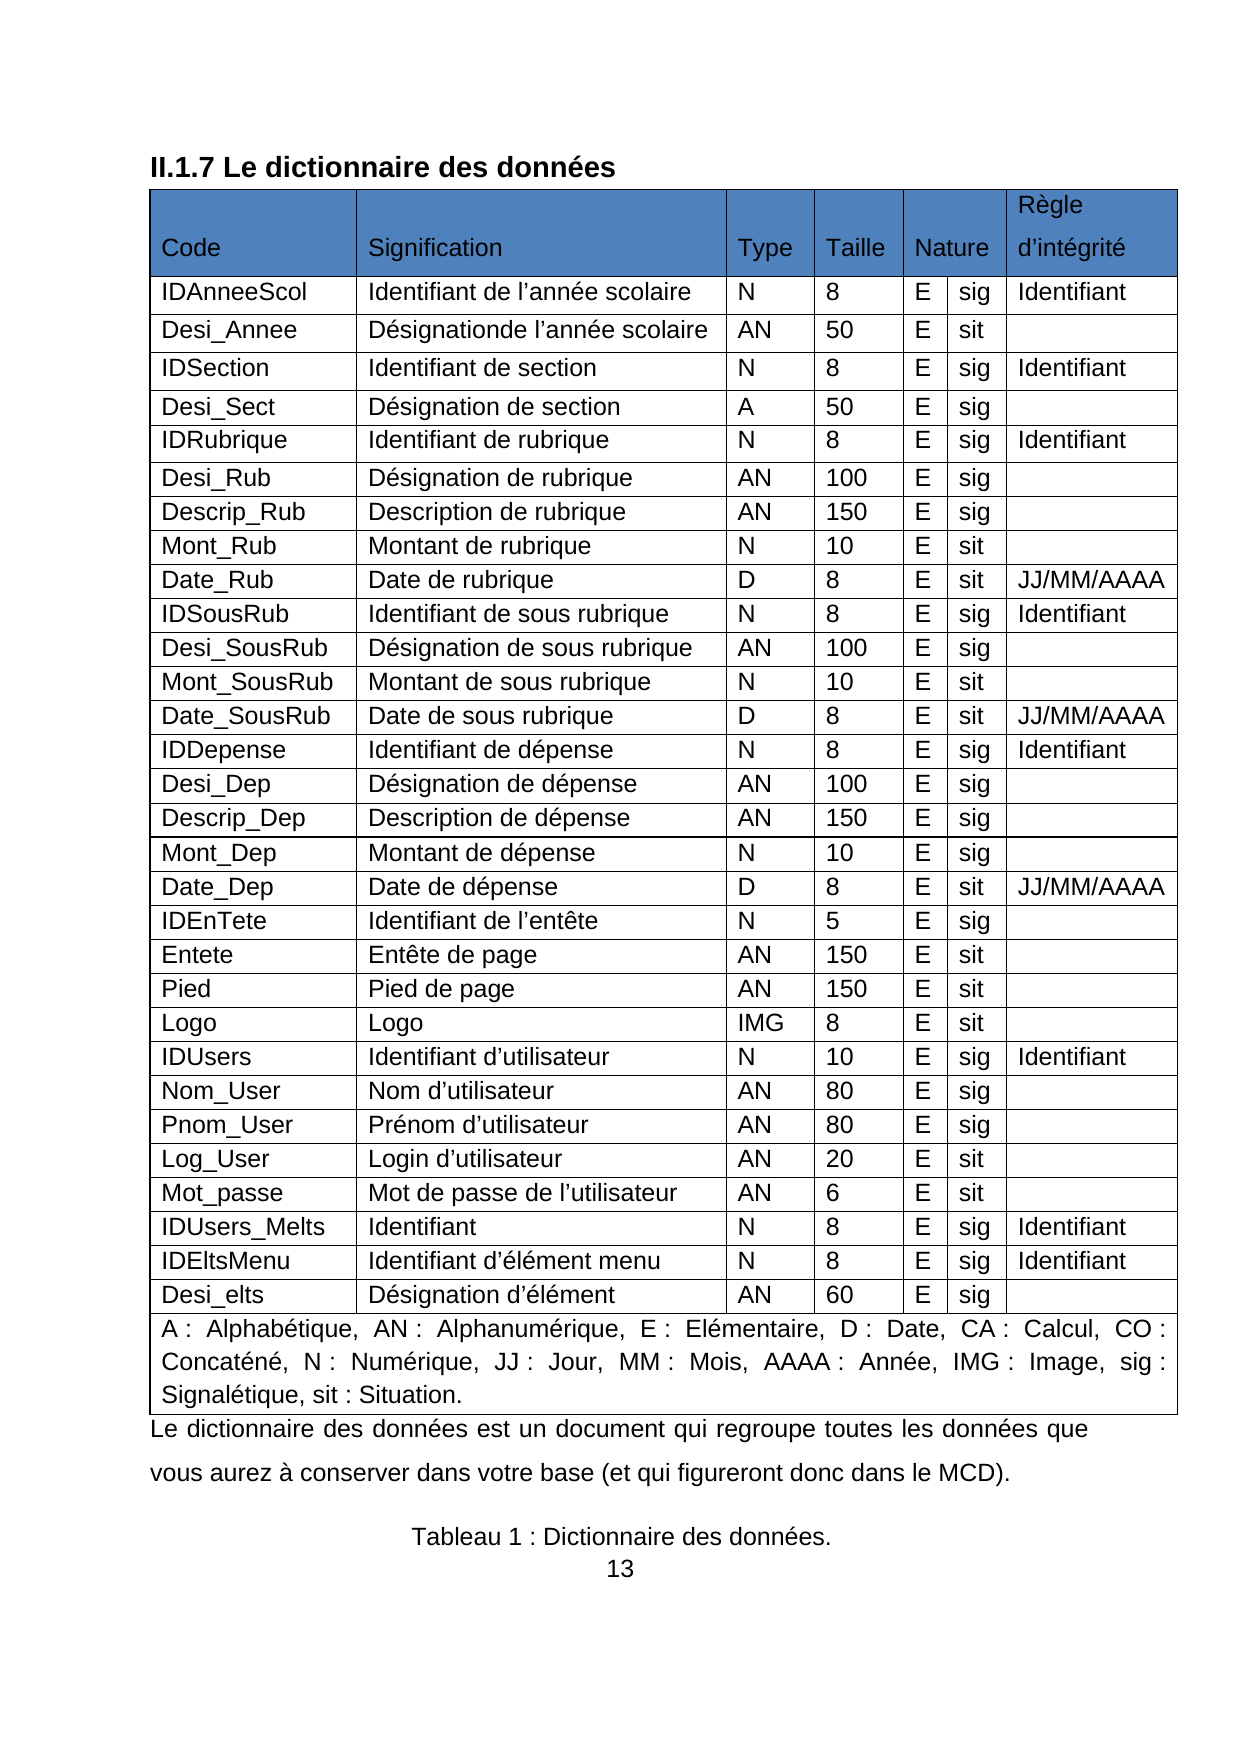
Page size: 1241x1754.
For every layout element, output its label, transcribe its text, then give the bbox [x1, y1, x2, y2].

table_cell E [904, 463, 947, 496]
table_cell Desi_SousRub [151, 633, 356, 666]
table_cell [1007, 1110, 1177, 1143]
table_cell Désignation de section [357, 391, 726, 424]
table_cell Description de rubrique [357, 497, 726, 530]
table_cell sit [948, 872, 1006, 904]
table_cell Identifiant [1007, 599, 1177, 632]
table_cell E [904, 940, 947, 973]
table_cell Pied [151, 974, 356, 1007]
table_cell sig [948, 804, 1006, 836]
table_cell 8 [815, 277, 903, 314]
table_cell Identifiant de sous rubrique [357, 599, 726, 632]
table_cell AN [727, 463, 814, 496]
table_cell sig [948, 1110, 1006, 1143]
table_cell AN [727, 940, 814, 973]
table_cell E [904, 531, 947, 564]
table_cell [1007, 1008, 1177, 1041]
table_cell E [904, 633, 947, 666]
table_cell E [904, 701, 947, 734]
table_cell Date de dépense [357, 872, 726, 904]
table_cell Date_Rub [151, 565, 356, 598]
table_cell sig [948, 1280, 1006, 1313]
table_cell Pied de page [357, 974, 726, 1007]
table_cell 50 [815, 315, 903, 352]
table_cell Identifiant de dépense [357, 735, 726, 768]
table_cell [1007, 1178, 1177, 1211]
table_cell Login d’utilisateur [357, 1144, 726, 1177]
table_cell E [904, 277, 947, 314]
table_cell Identifiant [1007, 1246, 1177, 1279]
table_cell [1007, 1076, 1177, 1109]
table_cell sit [948, 531, 1006, 564]
table_cell sig [948, 599, 1006, 632]
table_cell Date_SousRub [151, 701, 356, 734]
table_cell [1007, 633, 1177, 666]
table_cell sig [948, 1042, 1006, 1075]
table_cell IDSousRub [151, 599, 356, 632]
table_cell 8 [815, 599, 903, 632]
table_cell E [904, 1280, 947, 1313]
table_cell sig [948, 906, 1006, 939]
table_cell Desi_Sect [151, 391, 356, 424]
table_cell Desi_elts [151, 1280, 356, 1313]
table_cell 8 [815, 735, 903, 768]
table_cell sit [948, 701, 1006, 734]
table_cell Identifiant d’élément menu [357, 1246, 726, 1279]
table_header Signification [357, 190, 726, 276]
table_cell [1007, 769, 1177, 802]
table_cell AN [727, 804, 814, 836]
table_cell Nom_User [151, 1076, 356, 1109]
table_cell sit [948, 1144, 1006, 1177]
table_cell [1007, 804, 1177, 836]
table_cell Identifiant de section [357, 353, 726, 390]
table_cell sit [948, 315, 1006, 352]
table_cell Mont_Rub [151, 531, 356, 564]
table_cell 10 [815, 1042, 903, 1075]
table_cell JJ/MM/AAAA [1007, 565, 1177, 598]
table_cell 60 [815, 1280, 903, 1313]
table_cell Montant de dépense [357, 838, 726, 871]
table_cell sig [948, 838, 1006, 871]
table_cell 10 [815, 838, 903, 871]
table_cell sig [948, 391, 1006, 424]
table_cell 150 [815, 804, 903, 836]
table_cell AN [727, 1178, 814, 1211]
table_cell E [904, 391, 947, 424]
table_cell 8 [815, 565, 903, 598]
table_cell sit [948, 1178, 1006, 1211]
table_cell IDUsers_Melts [151, 1212, 356, 1245]
table_cell Identifiant [1007, 735, 1177, 768]
table_cell AN [727, 1280, 814, 1313]
table_cell [1007, 497, 1177, 530]
table_cell E [904, 1246, 947, 1279]
table_cell Identifiant de l’année scolaire [357, 277, 726, 314]
table_cell 8 [815, 872, 903, 904]
table_cell [1007, 974, 1177, 1007]
table_cell JJ/MM/AAAA [1007, 701, 1177, 734]
table_cell 150 [815, 497, 903, 530]
table_header Règle d’intégrité [1007, 190, 1177, 276]
table_cell [1007, 667, 1177, 700]
table_cell 8 [815, 701, 903, 734]
table_cell E [904, 974, 947, 1007]
table_cell E [904, 667, 947, 700]
table_cell Identifiant [1007, 1042, 1177, 1075]
table_cell Identifiant [357, 1212, 726, 1245]
table_cell [1007, 940, 1177, 973]
table_cell AN [727, 1110, 814, 1143]
table_cell 8 [815, 426, 903, 462]
table_cell 10 [815, 667, 903, 700]
table_cell Date_Dep [151, 872, 356, 904]
table_cell AN [727, 769, 814, 802]
table_cell Mot_passe [151, 1178, 356, 1211]
table_cell 80 [815, 1076, 903, 1109]
table_cell N [727, 1246, 814, 1279]
table_cell Identifiant [1007, 1212, 1177, 1245]
table_cell sit [948, 974, 1006, 1007]
table_cell E [904, 769, 947, 802]
table_cell AN [727, 315, 814, 352]
table_cell sig [948, 1212, 1006, 1245]
table_cell AN [727, 497, 814, 530]
table_cell E [904, 599, 947, 632]
table_cell 5 [815, 906, 903, 939]
table_cell N [727, 906, 814, 939]
table_cell Désignation d’élément [357, 1280, 726, 1313]
table_cell Mont_SousRub [151, 667, 356, 700]
table_cell Identifiant d’utilisateur [357, 1042, 726, 1075]
table_cell A [727, 391, 814, 424]
table_cell Descrip_Rub [151, 497, 356, 530]
table_header Type [727, 190, 814, 276]
table_cell A : Alphabétique, AN : Alphanumérique, E : Elémentaire, D : Date, CA : Calcul, CO : Concaténé, N : Numérique, JJ : Jour, MM : Mois, AAAA : Année, IMG : Image, sig : Signalétique, sit : Situation. [151, 1314, 1177, 1413]
table_cell IDSection [151, 353, 356, 390]
table_cell E [904, 497, 947, 530]
table_cell [1007, 906, 1177, 939]
table_cell E [904, 1076, 947, 1109]
table_cell E [904, 906, 947, 939]
table_header Nature [904, 190, 1006, 276]
table_cell 100 [815, 463, 903, 496]
table_cell 100 [815, 769, 903, 802]
table_cell [1007, 1280, 1177, 1313]
table_cell 8 [815, 1008, 903, 1041]
table_cell N [727, 426, 814, 462]
table_cell 80 [815, 1110, 903, 1143]
table_cell Pnom_User [151, 1110, 356, 1143]
table_cell IDDepense [151, 735, 356, 768]
table_cell Logo [151, 1008, 356, 1041]
table_cell sig [948, 633, 1006, 666]
table_cell Identifiant de rubrique [357, 426, 726, 462]
table_cell E [904, 353, 947, 390]
table_cell Entete [151, 940, 356, 973]
table_cell E [904, 426, 947, 462]
table_cell Identifiant [1007, 426, 1177, 462]
table_cell JJ/MM/AAAA [1007, 872, 1177, 904]
table_cell E [904, 1178, 947, 1211]
table_cell Desi_Annee [151, 315, 356, 352]
table_cell N [727, 1212, 814, 1245]
table_cell Désignationde l’année scolaire [357, 315, 726, 352]
table_cell 6 [815, 1178, 903, 1211]
table_cell Date de sous rubrique [357, 701, 726, 734]
table_cell 8 [815, 1246, 903, 1279]
table_cell Montant de rubrique [357, 531, 726, 564]
table_cell IMG [727, 1008, 814, 1041]
table_cell AN [727, 974, 814, 1007]
table_cell Nom d’utilisateur [357, 1076, 726, 1109]
table_cell N [727, 1042, 814, 1075]
table_cell Descrip_Dep [151, 804, 356, 836]
table_cell AN [727, 1144, 814, 1177]
table_cell sig [948, 1246, 1006, 1279]
table_cell Description de dépense [357, 804, 726, 836]
table_cell Identifiant [1007, 353, 1177, 390]
table_cell sig [948, 277, 1006, 314]
table_cell Désignation de sous rubrique [357, 633, 726, 666]
table_cell Désignation de dépense [357, 769, 726, 802]
table_cell [1007, 391, 1177, 424]
table_cell Desi_Rub [151, 463, 356, 496]
table_cell Identifiant [1007, 277, 1177, 314]
table_cell 20 [815, 1144, 903, 1177]
subtitle II.1.7 Le dictionnaire des données [150, 150, 1090, 183]
table_cell N [727, 735, 814, 768]
table_cell Montant de sous rubrique [357, 667, 726, 700]
table_cell N [727, 599, 814, 632]
table_cell E [904, 804, 947, 836]
table_cell N [727, 838, 814, 871]
table_cell Désignation de rubrique [357, 463, 726, 496]
table_cell E [904, 735, 947, 768]
table_cell sig [948, 353, 1006, 390]
table_cell AN [727, 1076, 814, 1109]
table_cell N [727, 353, 814, 390]
table_cell sig [948, 426, 1006, 462]
table_cell Entête de page [357, 940, 726, 973]
table_cell E [904, 315, 947, 352]
table_cell E [904, 1144, 947, 1177]
table_cell sit [948, 667, 1006, 700]
table_cell D [727, 701, 814, 734]
table_header Code [151, 190, 356, 276]
table_cell sit [948, 1008, 1006, 1041]
table_cell IDUsers [151, 1042, 356, 1075]
table_cell sit [948, 940, 1006, 973]
table_cell [1007, 531, 1177, 564]
table_cell 8 [815, 353, 903, 390]
table_cell N [727, 277, 814, 314]
table_cell sit [948, 565, 1006, 598]
table_cell E [904, 838, 947, 871]
table_cell [1007, 315, 1177, 352]
table_cell [1007, 463, 1177, 496]
table_cell 150 [815, 974, 903, 1007]
table_cell sig [948, 735, 1006, 768]
table_cell sig [948, 1076, 1006, 1109]
table_cell Identifiant de l’entête [357, 906, 726, 939]
table_cell D [727, 872, 814, 904]
table_cell Mont_Dep [151, 838, 356, 871]
table_cell [1007, 838, 1177, 871]
table_cell 100 [815, 633, 903, 666]
table_cell Log_User [151, 1144, 356, 1177]
table_header Taille [815, 190, 903, 276]
table_cell 150 [815, 940, 903, 973]
table_cell sig [948, 463, 1006, 496]
table_cell sig [948, 769, 1006, 802]
table_cell AN [727, 633, 814, 666]
table_cell Mot de passe de l’utilisateur [357, 1178, 726, 1211]
table_cell E [904, 1008, 947, 1041]
table_cell Date de rubrique [357, 565, 726, 598]
table_cell Prénom d’utilisateur [357, 1110, 726, 1143]
table_cell IDEltsMenu [151, 1246, 356, 1279]
table_cell N [727, 667, 814, 700]
table_cell D [727, 565, 814, 598]
table_cell IDAnneeScol [151, 277, 356, 314]
table_cell Logo [357, 1008, 726, 1041]
text Le dictionnaire des données est un document qui regroupe toutes les données que vous aurez à conserver dans votre base (et qui figureront donc dans le MCD). [150, 1415, 1090, 1486]
table_cell [1007, 1144, 1177, 1177]
table_cell N [727, 531, 814, 564]
table_cell IDEnTete [151, 906, 356, 939]
table_cell E [904, 872, 947, 904]
table_cell E [904, 1212, 947, 1245]
table_cell Desi_Dep [151, 769, 356, 802]
table_cell E [904, 1110, 947, 1143]
table_cell E [904, 1042, 947, 1075]
table_cell E [904, 565, 947, 598]
table_cell sig [948, 497, 1006, 530]
table_cell 10 [815, 531, 903, 564]
table_cell IDRubrique [151, 426, 356, 462]
text Tableau 1 : Dictionnaire des données. [150, 1522, 1090, 1550]
table_cell 8 [815, 1212, 903, 1245]
table_cell 50 [815, 391, 903, 424]
